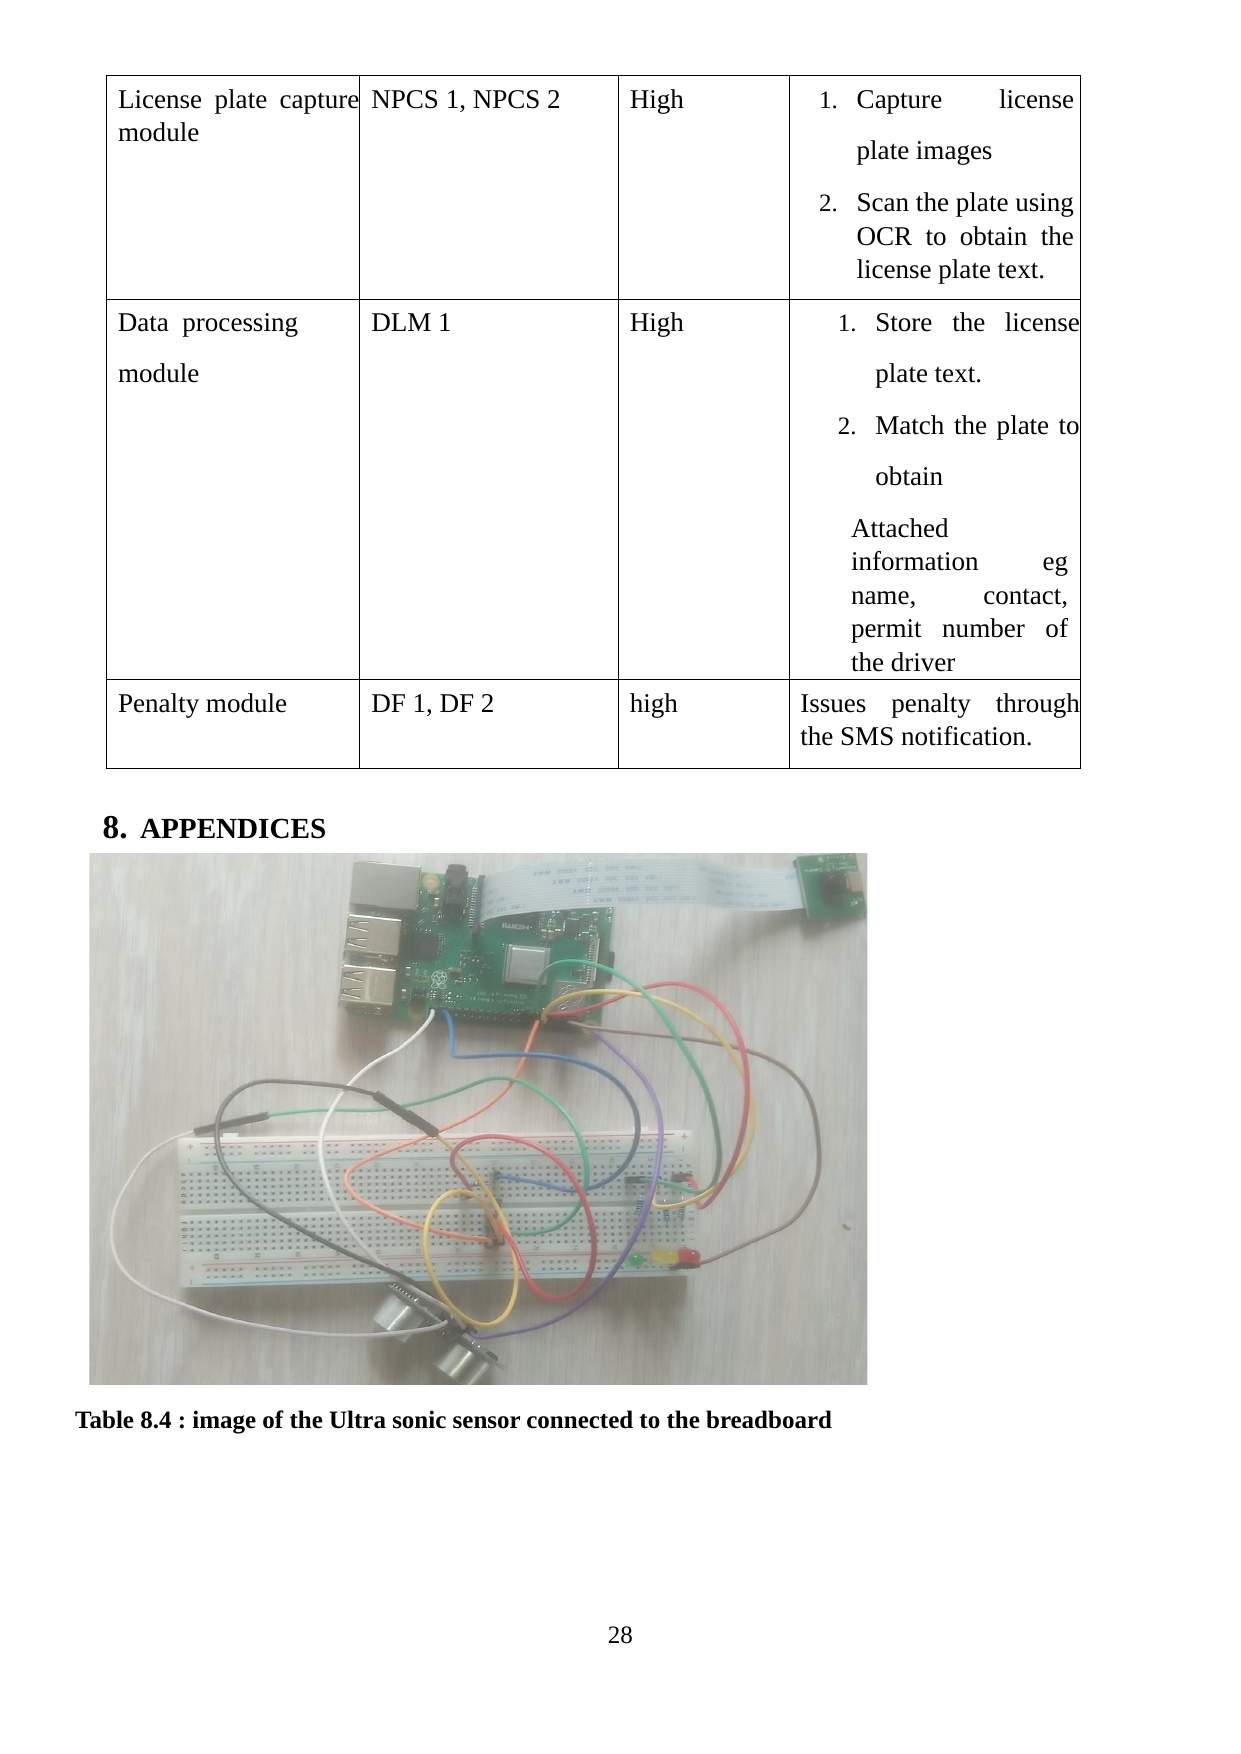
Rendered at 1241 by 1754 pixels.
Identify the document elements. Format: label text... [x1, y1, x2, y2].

table_cell Data processing module [107, 300, 359, 679]
subtitle APPENDICES [102, 799, 1165, 847]
table_cell DF 1, DF 2 [360, 680, 618, 768]
table_cell high [619, 680, 789, 768]
table_cell High [619, 76, 789, 298]
table_cell Store the license plate text. Match the plate to obtain Attached information eg name, contact, permit number of the driver [790, 300, 1080, 679]
table_cell License plate capture module [107, 76, 359, 298]
table_cell Penalty module [107, 680, 359, 768]
table_cell Issues penalty through the SMS notification. [790, 680, 1080, 768]
table_cell NPCS 1, NPCS 2 [360, 76, 618, 298]
table_cell Capture license plate images Scan the plate using OCR to obtain the license plate text. [790, 76, 1080, 298]
table_cell High [619, 300, 789, 679]
picture [89, 853, 868, 1385]
table_cell DLM 1 [360, 300, 618, 679]
